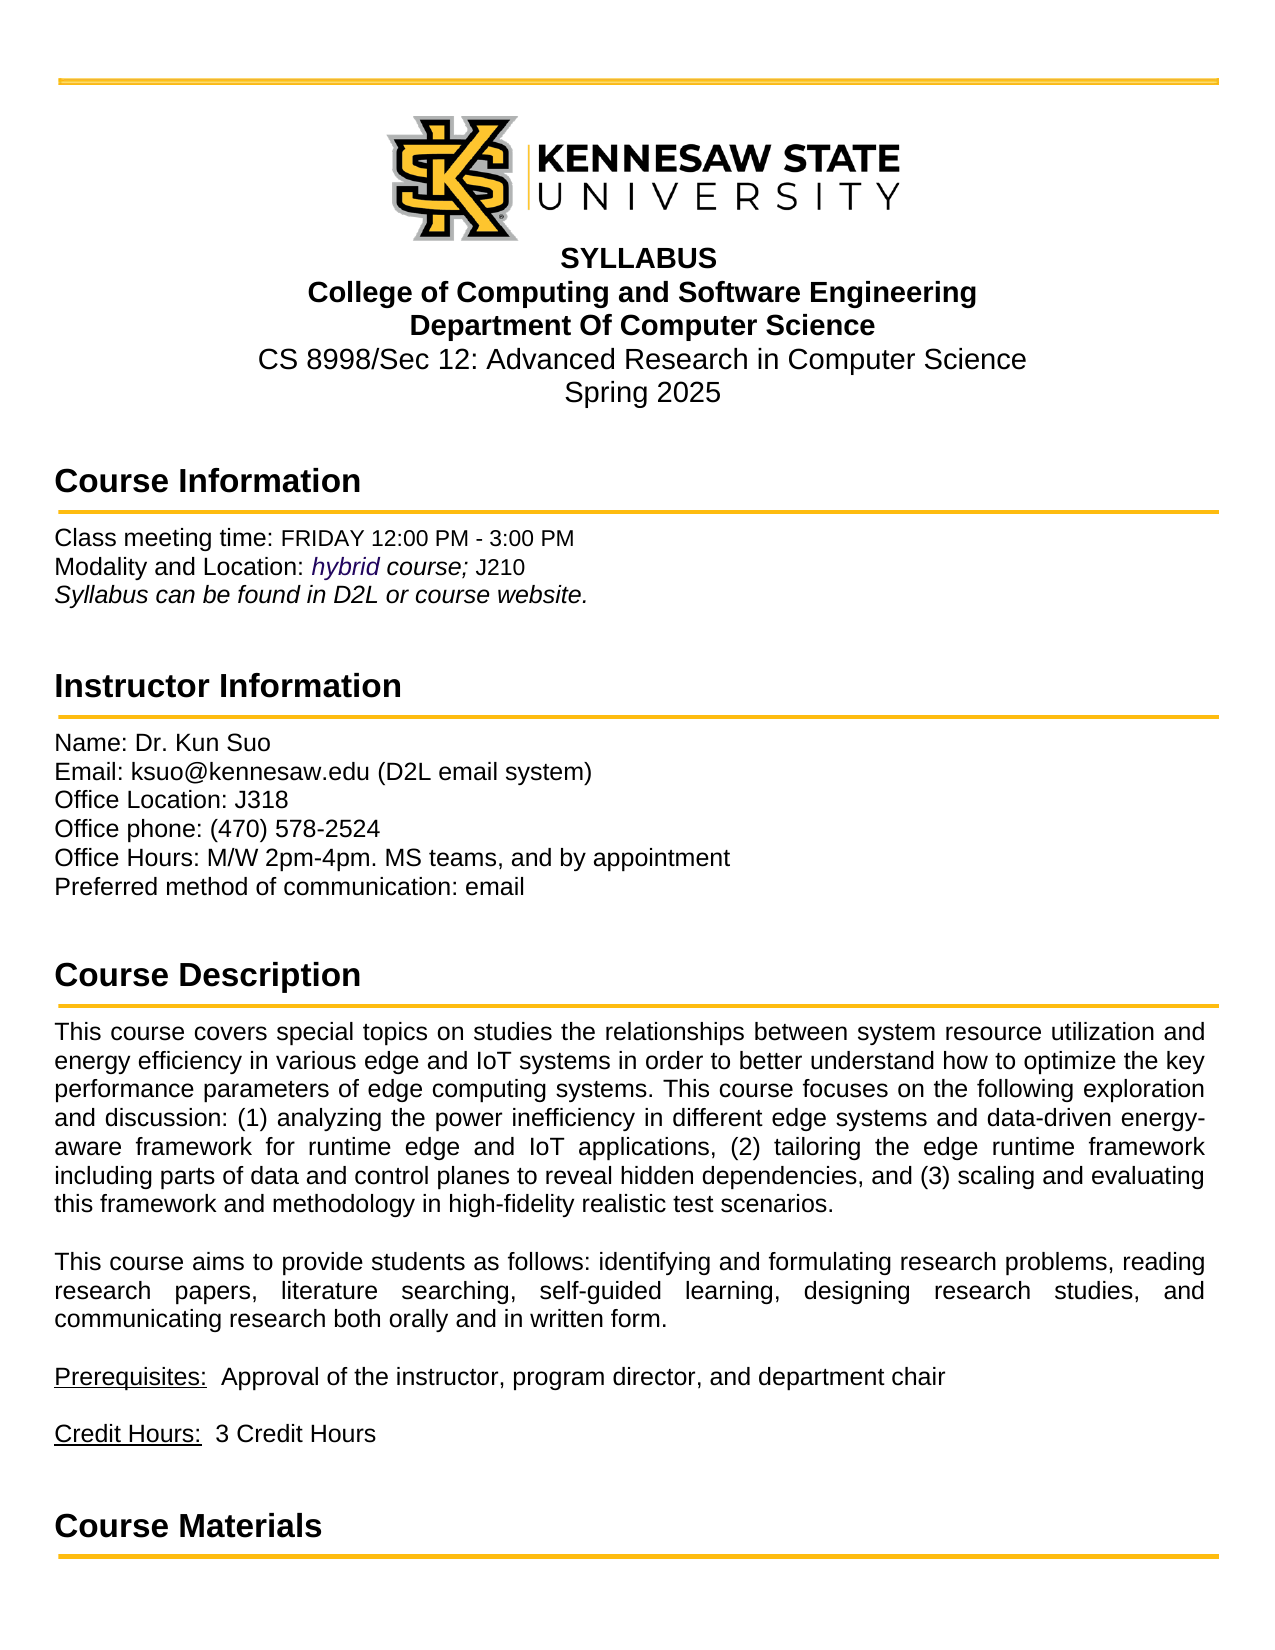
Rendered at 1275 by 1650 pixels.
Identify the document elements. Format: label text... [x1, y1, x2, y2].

text Email: ksuo@kennesaw.edu (D2L email system) Office Location: J318 [54, 757, 1231, 814]
subtitle Spring 2025 [54, 375, 1231, 409]
text Class meeting time: FRIDAY 12:00 PM - 3:00 PM [54, 523, 1231, 552]
picture [58, 1554, 1219, 1559]
text Modality and Location: hybrid course; J210 Syllabus can be found in D2L or course website. [54, 552, 1231, 609]
subtitle Course Information [54, 461, 1231, 500]
text Name: Dr. Kun Suo [54, 728, 1231, 757]
text This course aims to provide students as follows: identifying and formulating research problems, reading research papers, literature searching, self-guided learning, designing research studies, and communicating research both orally and in written form. [54, 1247, 1207, 1333]
subtitle Instructor Information [54, 667, 1231, 705]
text Prerequisites: Approval of the instructor, program director, and department chair [54, 1362, 1207, 1391]
picture [58, 1004, 1219, 1008]
subtitle SYLLABUS College of Computing and Software Engineering [54, 241, 1231, 308]
picture [386, 116, 900, 241]
picture [58, 78, 1219, 85]
subtitle Department Of Computer Science [54, 308, 1231, 342]
text This course covers special topics on studies the relationships between system resource utilization and energy efficiency in various edge and IoT systems in order to better understand how to optimize the key performance parameters of edge computing systems. This course focuses on the following exploration and discussion: (1) analyzing the power inefficiency in different edge systems and data-driven energy-aware framework for runtime edge and IoT applications, (2) tailoring the edge runtime framework including parts of data and control planes to reveal hidden dependencies, and (3) scaling and evaluating this framework and methodology in high-fidelity realistic test scenarios. [54, 1017, 1207, 1218]
text Credit Hours: 3 Credit Hours [54, 1419, 1207, 1448]
picture [58, 715, 1219, 719]
subtitle Course Description [54, 956, 1231, 994]
text Office Hours: M/W 2pm-4pm. MS teams, and by appointment Preferred method of communication: email [54, 843, 1231, 900]
text Office phone: [54, 814, 1231, 843]
subtitle Course Materials [54, 1506, 1231, 1544]
subtitle CS 8998/Sec 12: Advanced Research in Computer Science [54, 342, 1231, 375]
picture [58, 510, 1219, 514]
